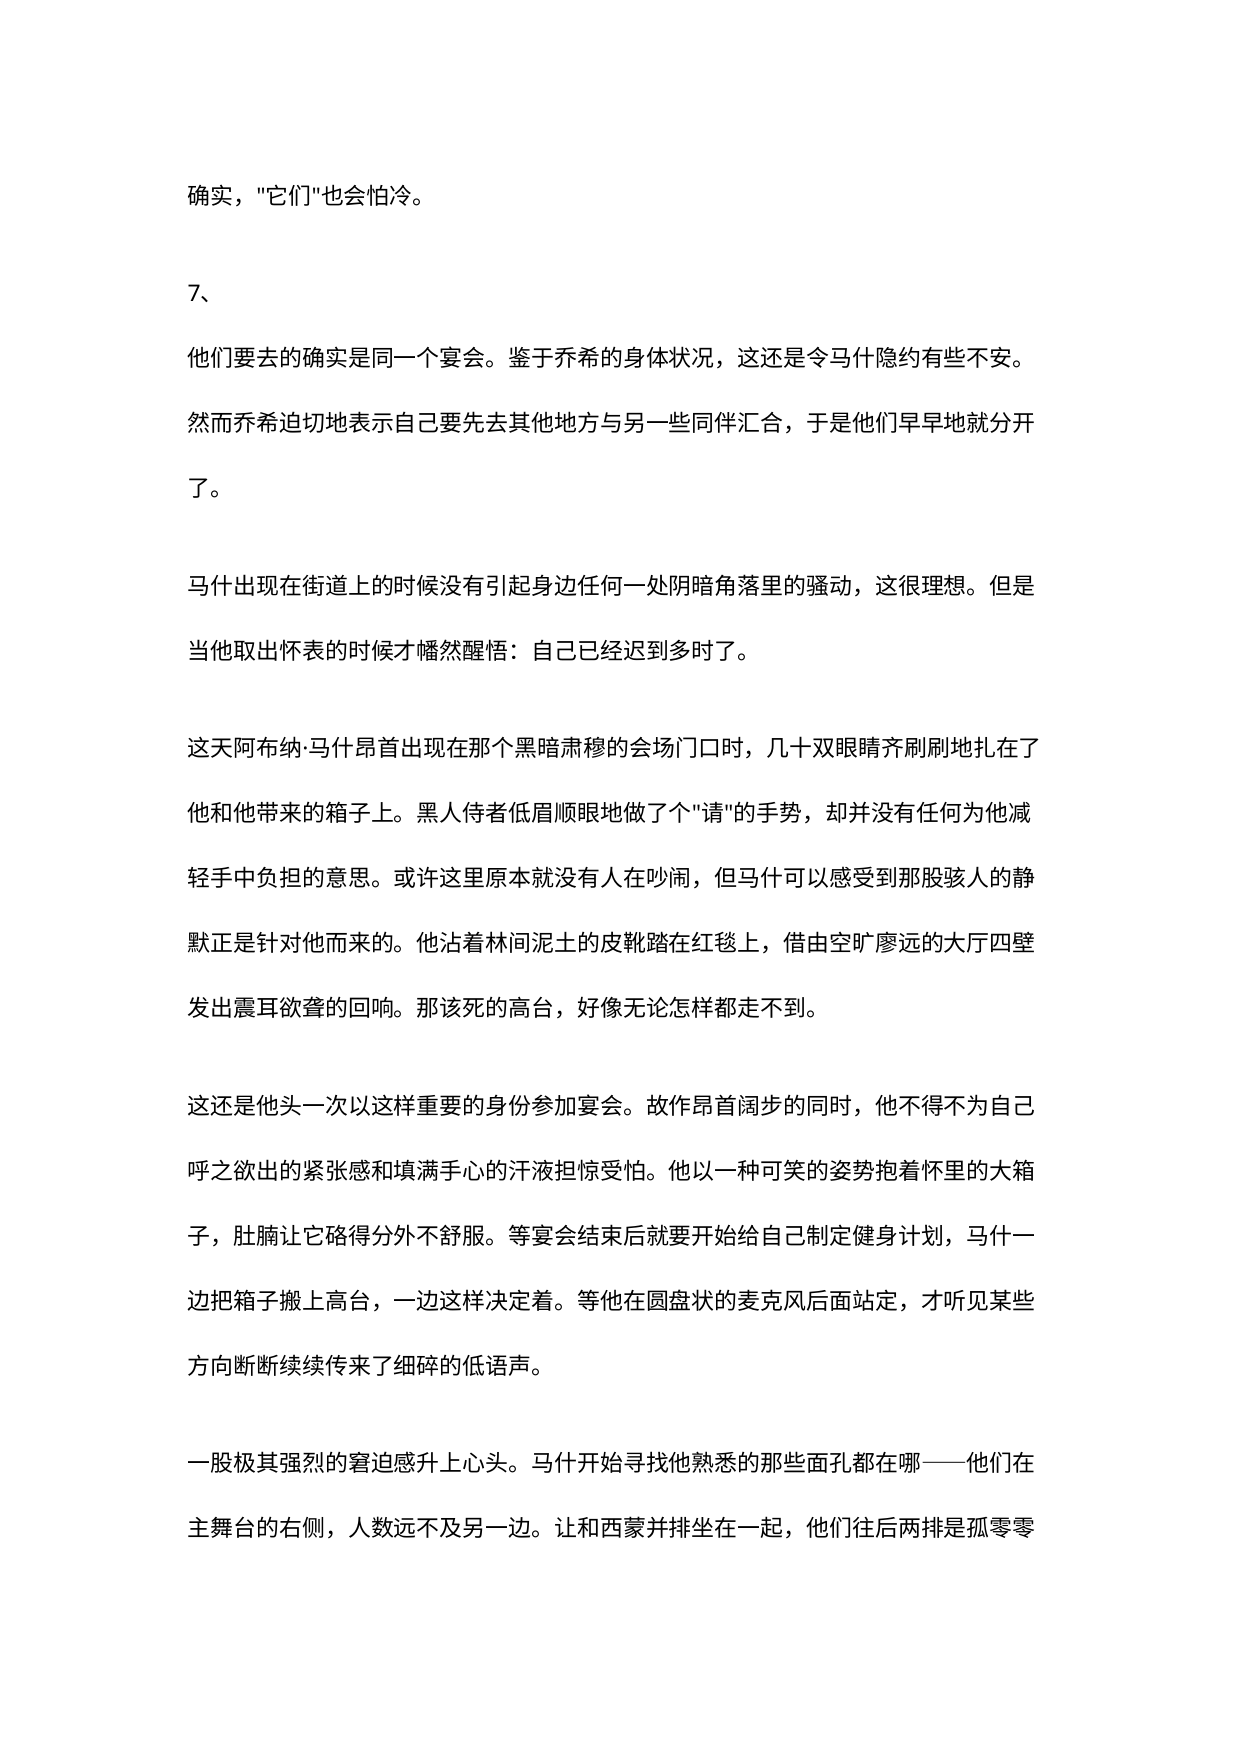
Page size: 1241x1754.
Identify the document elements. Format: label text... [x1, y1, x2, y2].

text 这还是他头一次以这样重要的身份参加宴会。故作昂首阔步的同时，他不得不为自己呼之欲出的紧张感和填满手心的汗液担惊受怕。他以一种可笑的姿势抱着怀里的大箱子，肚腩让它硌得分外不舒服。等宴会结束后就要开始给自己制定健身计划，马什一边把箱子搬上高台，一边这样决定着。等他在圆盘状的麦克风后面站定，才听见某些方向断断续续传来了细碎的低语声。 [187, 1072, 1053, 1397]
text 这天阿布纳·马什昂首出现在那个黑暗肃穆的会场门口时，几十双眼睛齐刷刷地扎在了他和他带来的箱子上。黑人侍者低眉顺眼地做了个"请"的手势，却并没有任何为他减轻手中负担的意思。或许这里原本就没有人在吵闹，但马什可以感受到那股骇人的静默正是针对他而来的。他沾着林间泥土的皮靴踏在红毯上，借由空旷廖远的大厅四壁发出震耳欲聋的回响。那该死的高台，好像无论怎样都走不到。 [187, 714, 1053, 1039]
text 7、 [187, 259, 1053, 324]
text 他们要去的确实是同一个宴会。鉴于乔希的身体状况，这还是令马什隐约有些不安。然而乔希迫切地表示自己要先去其他地方与另一些同伴汇合，于是他们早早地就分开了。 [187, 324, 1053, 519]
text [187, 1429, 1053, 1559]
text 确实，"它们"也会怕冷。 [187, 162, 1053, 227]
text 马什出现在街道上的时候没有引起身边任何一处阴暗角落里的骚动，这很理想。但是当他取出怀表的时候才幡然醒悟：自己已经迟到多时了。 [187, 552, 1053, 682]
